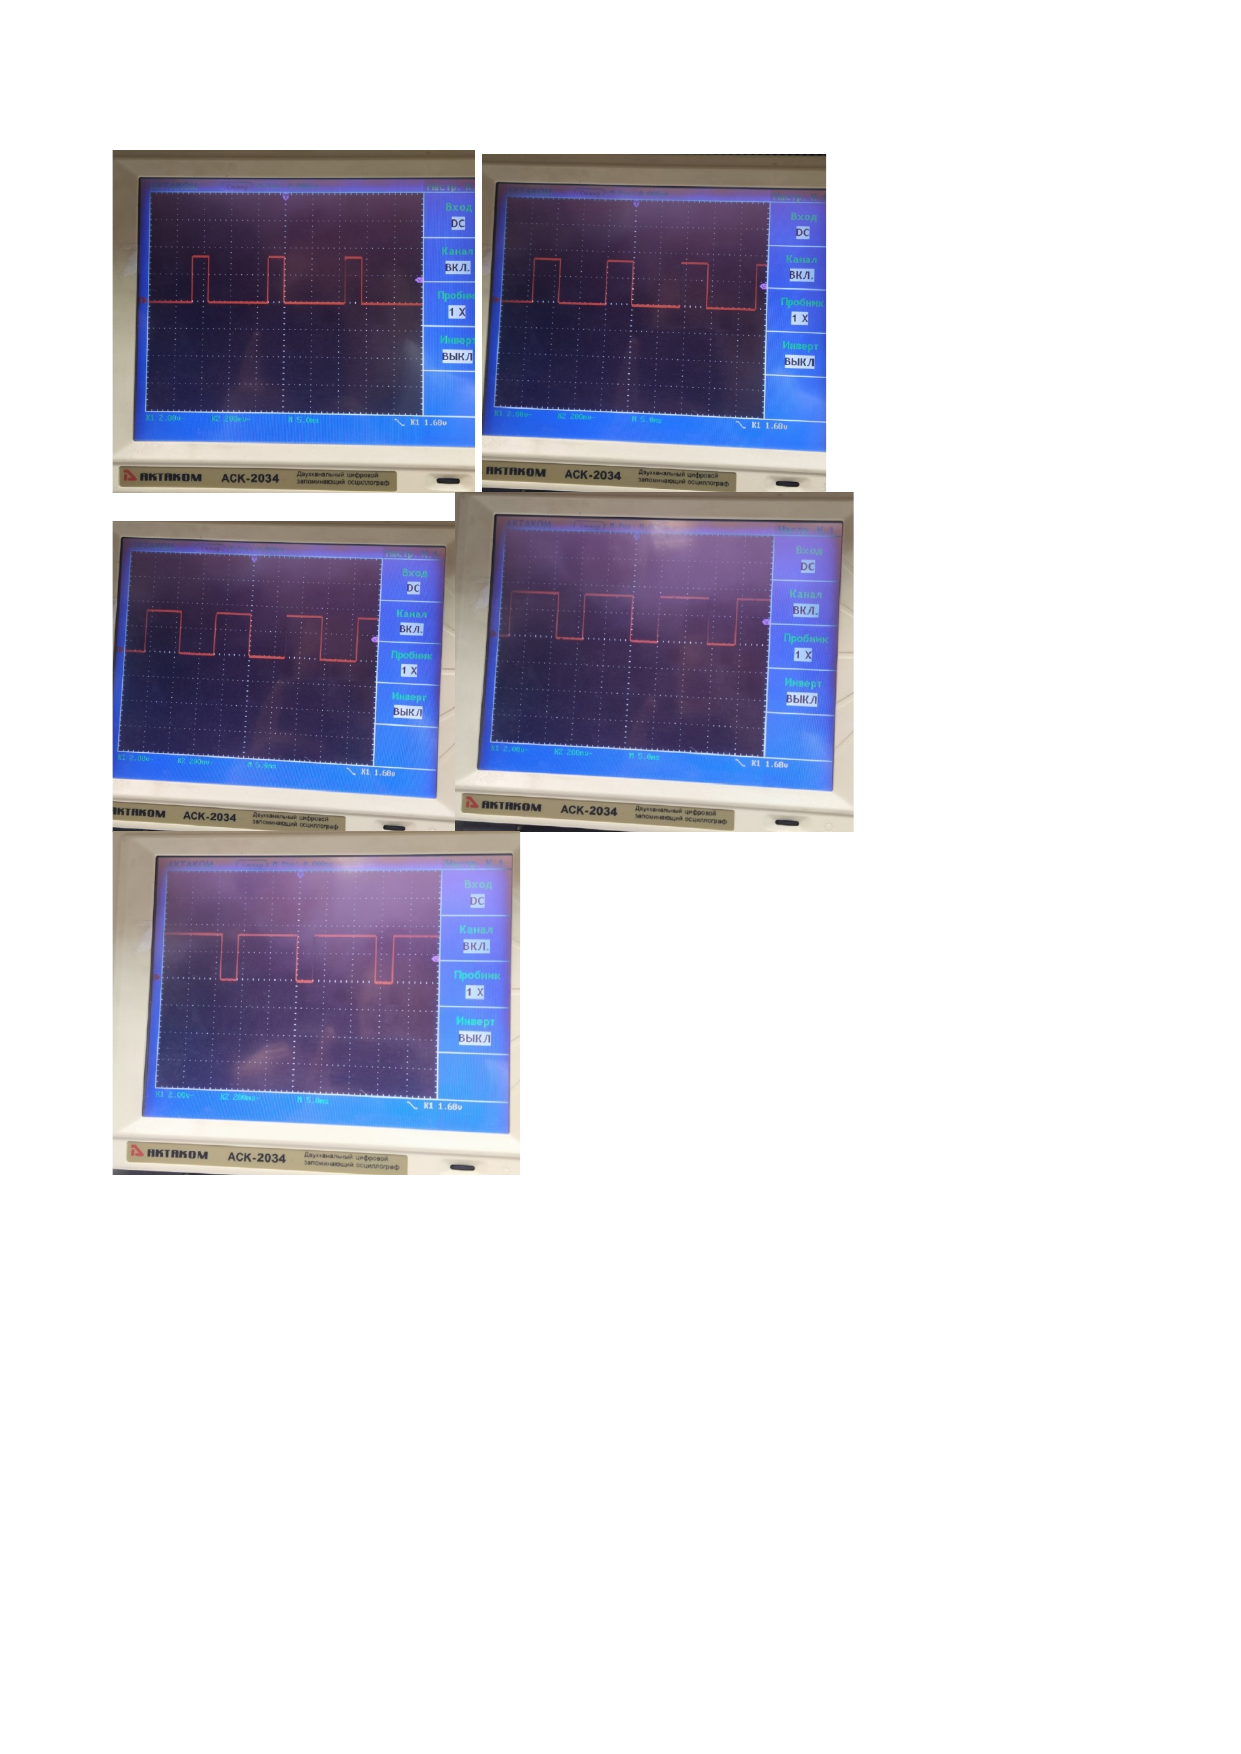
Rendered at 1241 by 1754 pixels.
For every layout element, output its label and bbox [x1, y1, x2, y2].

picture [112, 150, 854, 1175]
